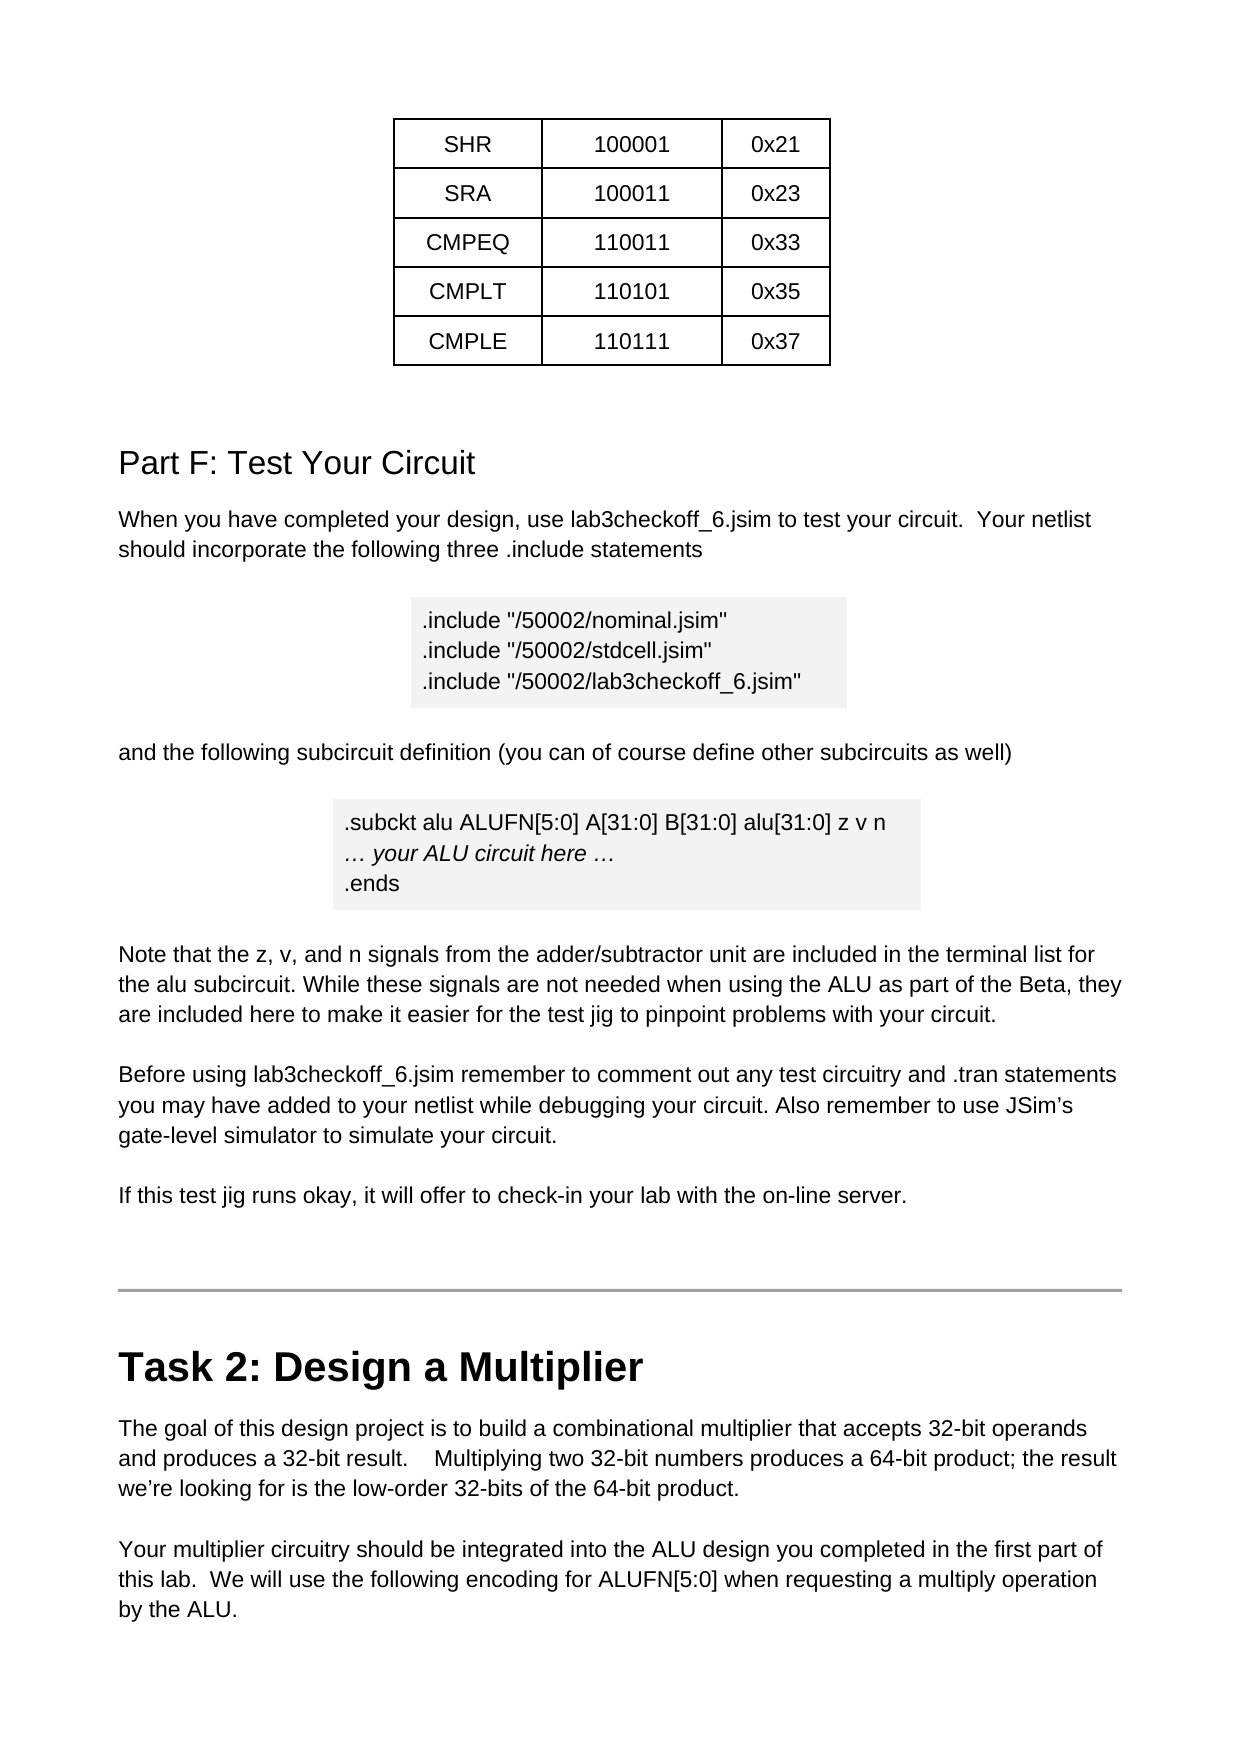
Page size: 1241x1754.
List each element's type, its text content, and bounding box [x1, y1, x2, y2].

table_cell CMPLE [395, 317, 541, 364]
table_cell 100001 [543, 120, 721, 167]
table_cell 0x37 [723, 317, 829, 364]
table_cell 0x33 [723, 219, 829, 266]
table_cell 100011 [543, 169, 721, 217]
table_cell 110101 [543, 268, 721, 315]
text Note that the z, v, and n signals from the adder/subtractor unit are included in the terminal list for the alu subcircuit. While these signals are not needed when using the ALU as part of the Beta, they are included here to make it easier for the test jig to pinpoint problems with your circuit. [118, 941, 1122, 1027]
table_cell 110111 [543, 317, 721, 364]
text and the following subcircuit definition (you can of course define other subcircuits as well) [118, 738, 1122, 765]
subtitle Part F: Test Your Circuit [118, 443, 1122, 481]
table_cell CMPLT [395, 268, 541, 315]
text Before using lab3checkoff_6.jsim remember to comment out any test circuitry and .tran statements you may have added to your netlist while debugging your circuit. Also remember to use JSim’s gate-level simulator to simulate your circuit. [118, 1061, 1122, 1148]
table_cell CMPEQ [395, 219, 541, 266]
table_cell SRA [395, 169, 541, 217]
table_cell SHR [395, 120, 541, 167]
table_cell 0x21 [723, 120, 829, 167]
subtitle Task 2: Design a Multiplier [118, 1342, 1122, 1390]
text Your multiplier circuitry should be integrated into the ALU design you completed in the first part of this lab. We will use the following encoding for ALUFN[5:0] when requesting a multiply operation by the ALU. [118, 1536, 1122, 1623]
table_cell 0x35 [723, 268, 829, 315]
table_header .subckt alu ALUFN[5:0] A[31:0] B[31:0] alu[31:0] z v n … your ALU circuit here … .ends [333, 799, 921, 910]
table_cell 0x23 [723, 169, 829, 217]
table_header .include "/50002/nominal.jsim" .include "/50002/stdcell.jsim" .include "/50002/lab3checkoff_6.jsim" [411, 597, 847, 708]
text The goal of this design project is to build a combinational multiplier that accepts 32-bit operands and produces a 32-bit result. Multiplying two 32-bit numbers produces a 64-bit product; the result we’re looking for is the low-order 32-bits of the 64-bit product. [118, 1415, 1122, 1502]
text If this test jig runs okay, it will offer to check-in your lab with the on-line server. [118, 1182, 1122, 1209]
table_cell 110011 [543, 219, 721, 266]
text When you have completed your design, use lab3checkoff_6.jsim to test your circuit. Your netlist should incorporate the following three .include statements [118, 506, 1122, 563]
